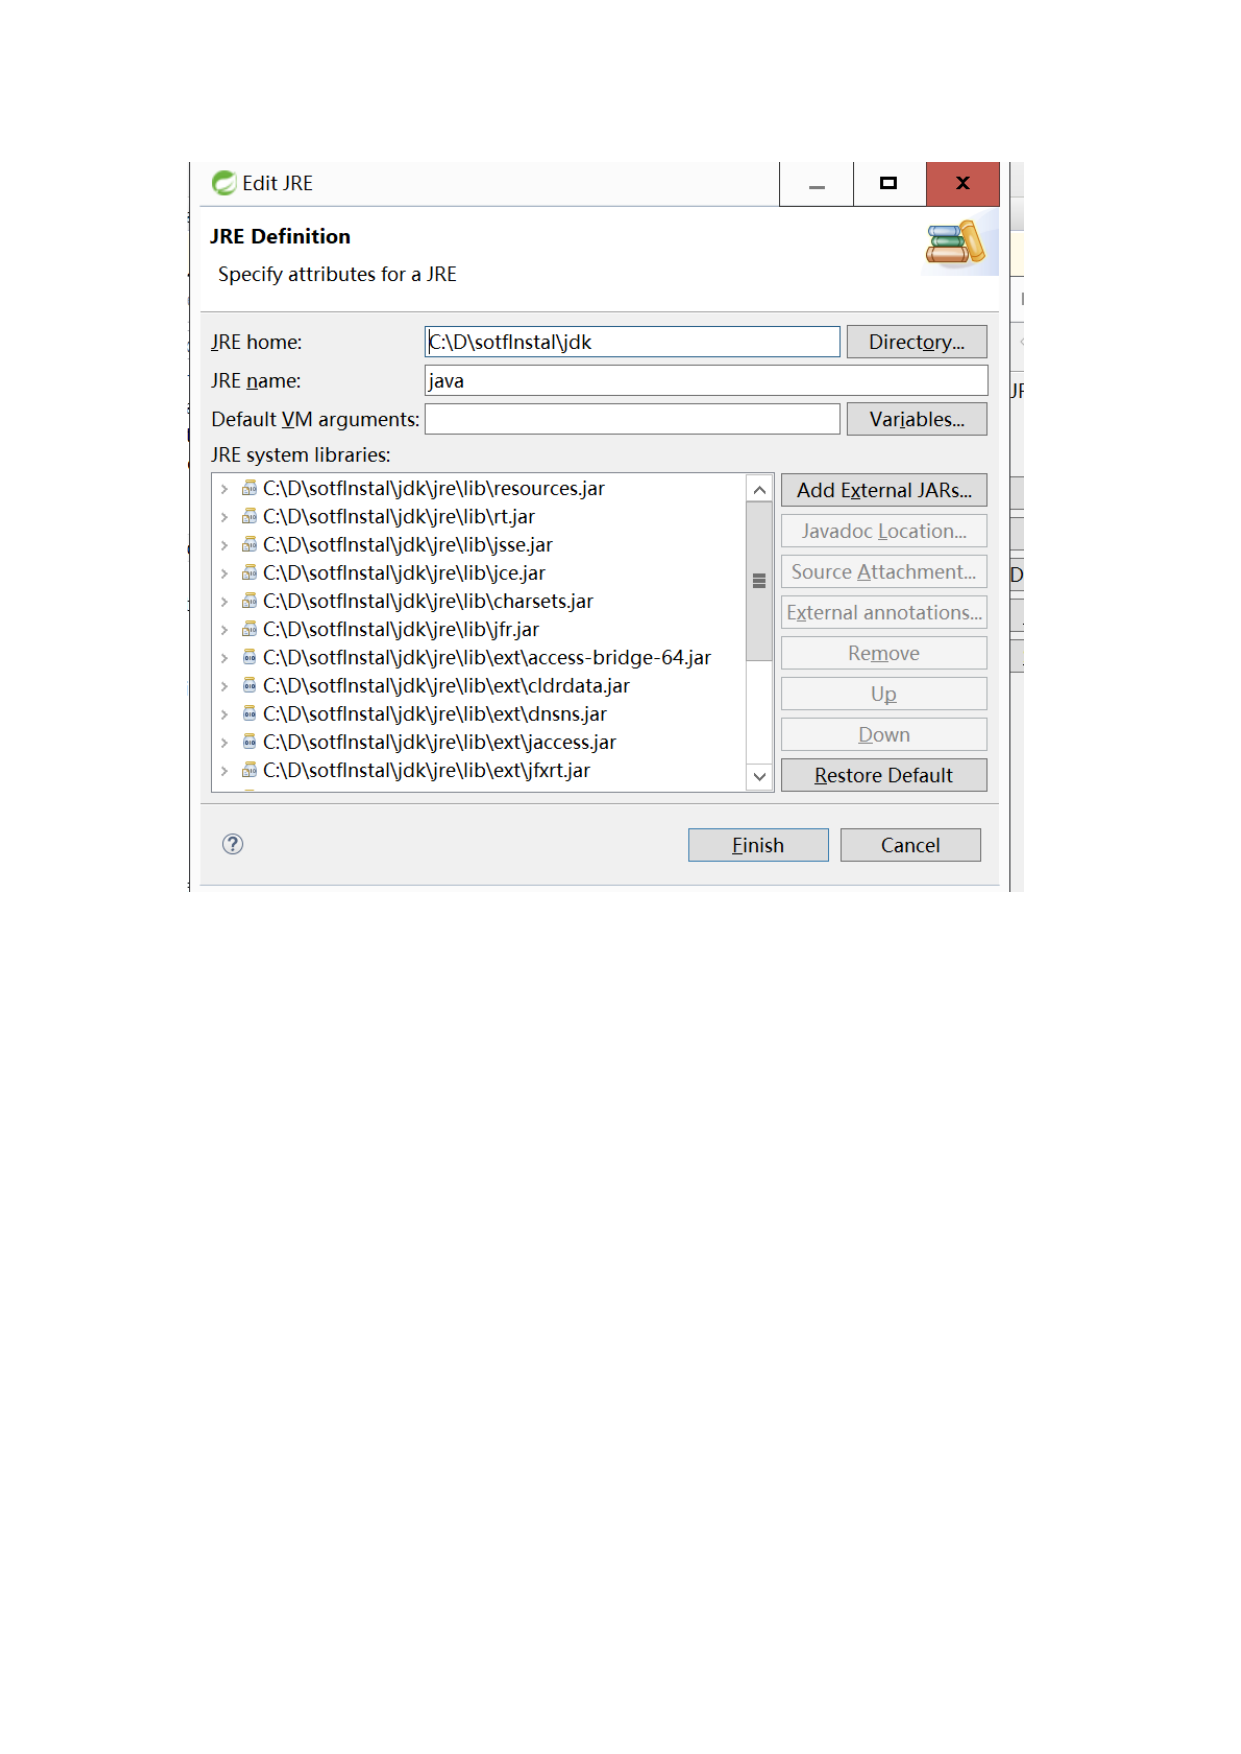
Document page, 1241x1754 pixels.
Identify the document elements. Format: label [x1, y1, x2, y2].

picture [187, 162, 1024, 892]
